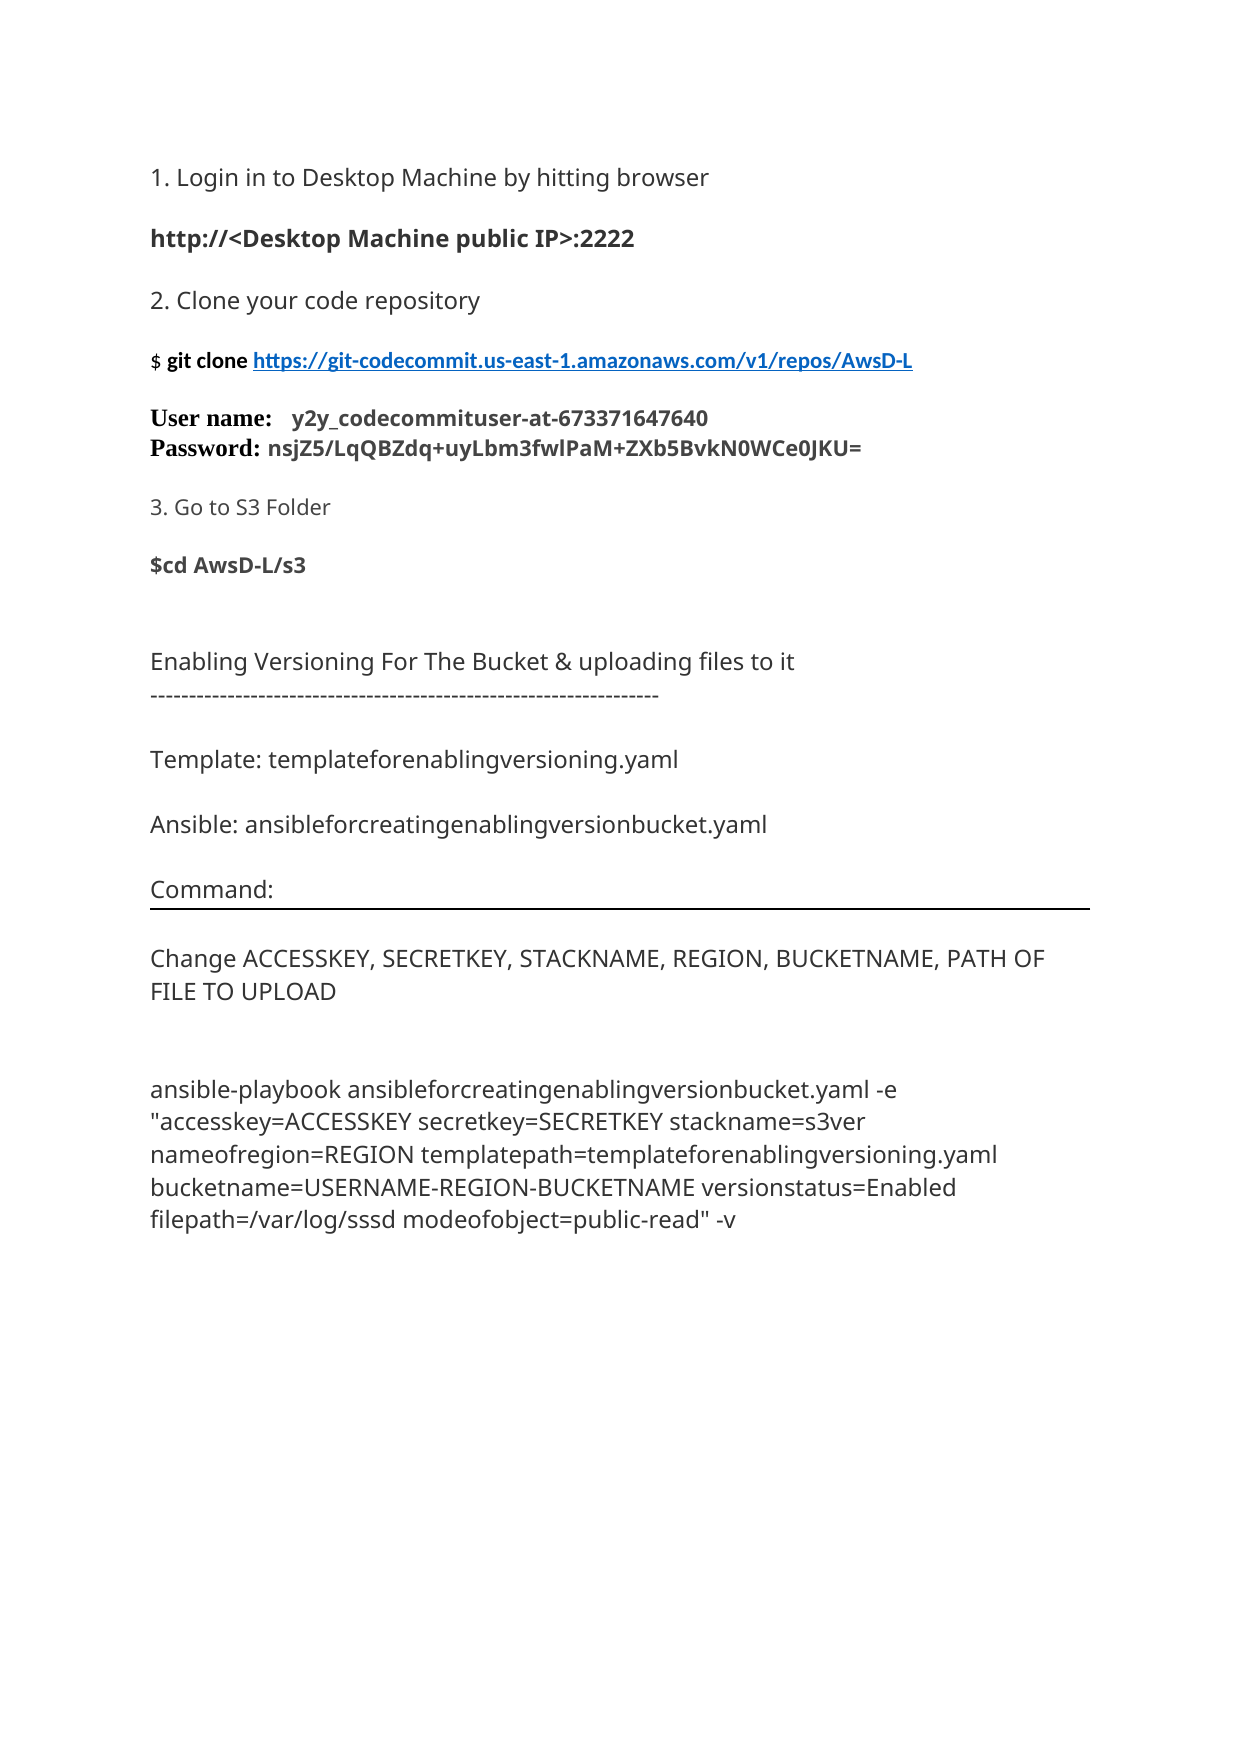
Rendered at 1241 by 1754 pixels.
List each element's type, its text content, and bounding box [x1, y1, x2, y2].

text $ git clone https://git-codecommit.us-east-1.amazonaws.com/v1/repos/AwsD-L [150, 346, 1090, 374]
text 1. Login in to Desktop Machine by hitting browser [150, 160, 1090, 193]
text Ansible: ansibleforcreatingenablingversionbucket.yaml [150, 808, 1090, 841]
text ansible-playbook ansibleforcreatingenablingversionbucket.yaml -e "accesskey=ACCESSKEY secretkey=SECRETKEY stackname=s3ver nameofregion=REGION templatepath=templateforenablingversioning.yaml bucketname=USERNAME-REGION-BUCKETNAME versionstatus=Enabled filepath=/var/log/sssd modeofobject=public-read" -v [150, 1073, 1090, 1236]
text $cd AwsD-L/s3 [150, 550, 1090, 580]
text Enabling Versioning For The Bucket & uploading files to it [150, 645, 1090, 678]
text http://<Desktop Machine public IP>:2222 [150, 222, 1090, 255]
text 3. Go to S3 Folder [150, 492, 1090, 522]
text Template: templateforenablingversioning.yaml [150, 743, 1090, 776]
text User name: y2y_codecommituser-at-673371647640 [150, 403, 1090, 433]
text Command: [150, 873, 1090, 908]
text Change ACCESSKEY, SECRETKEY, STACKNAME, REGION, BUCKETNAME, PATH OF FILE TO UPLOAD [150, 942, 1090, 1007]
text ------------------------------------------------------------------ [150, 678, 1090, 710]
text Password: nsjZ5/LqQBZdq+uyLbm3fwlPaM+ZXb5BvkN0WCe0JKU= [150, 433, 1090, 462]
text 2. Clone your code repository [150, 284, 1090, 317]
